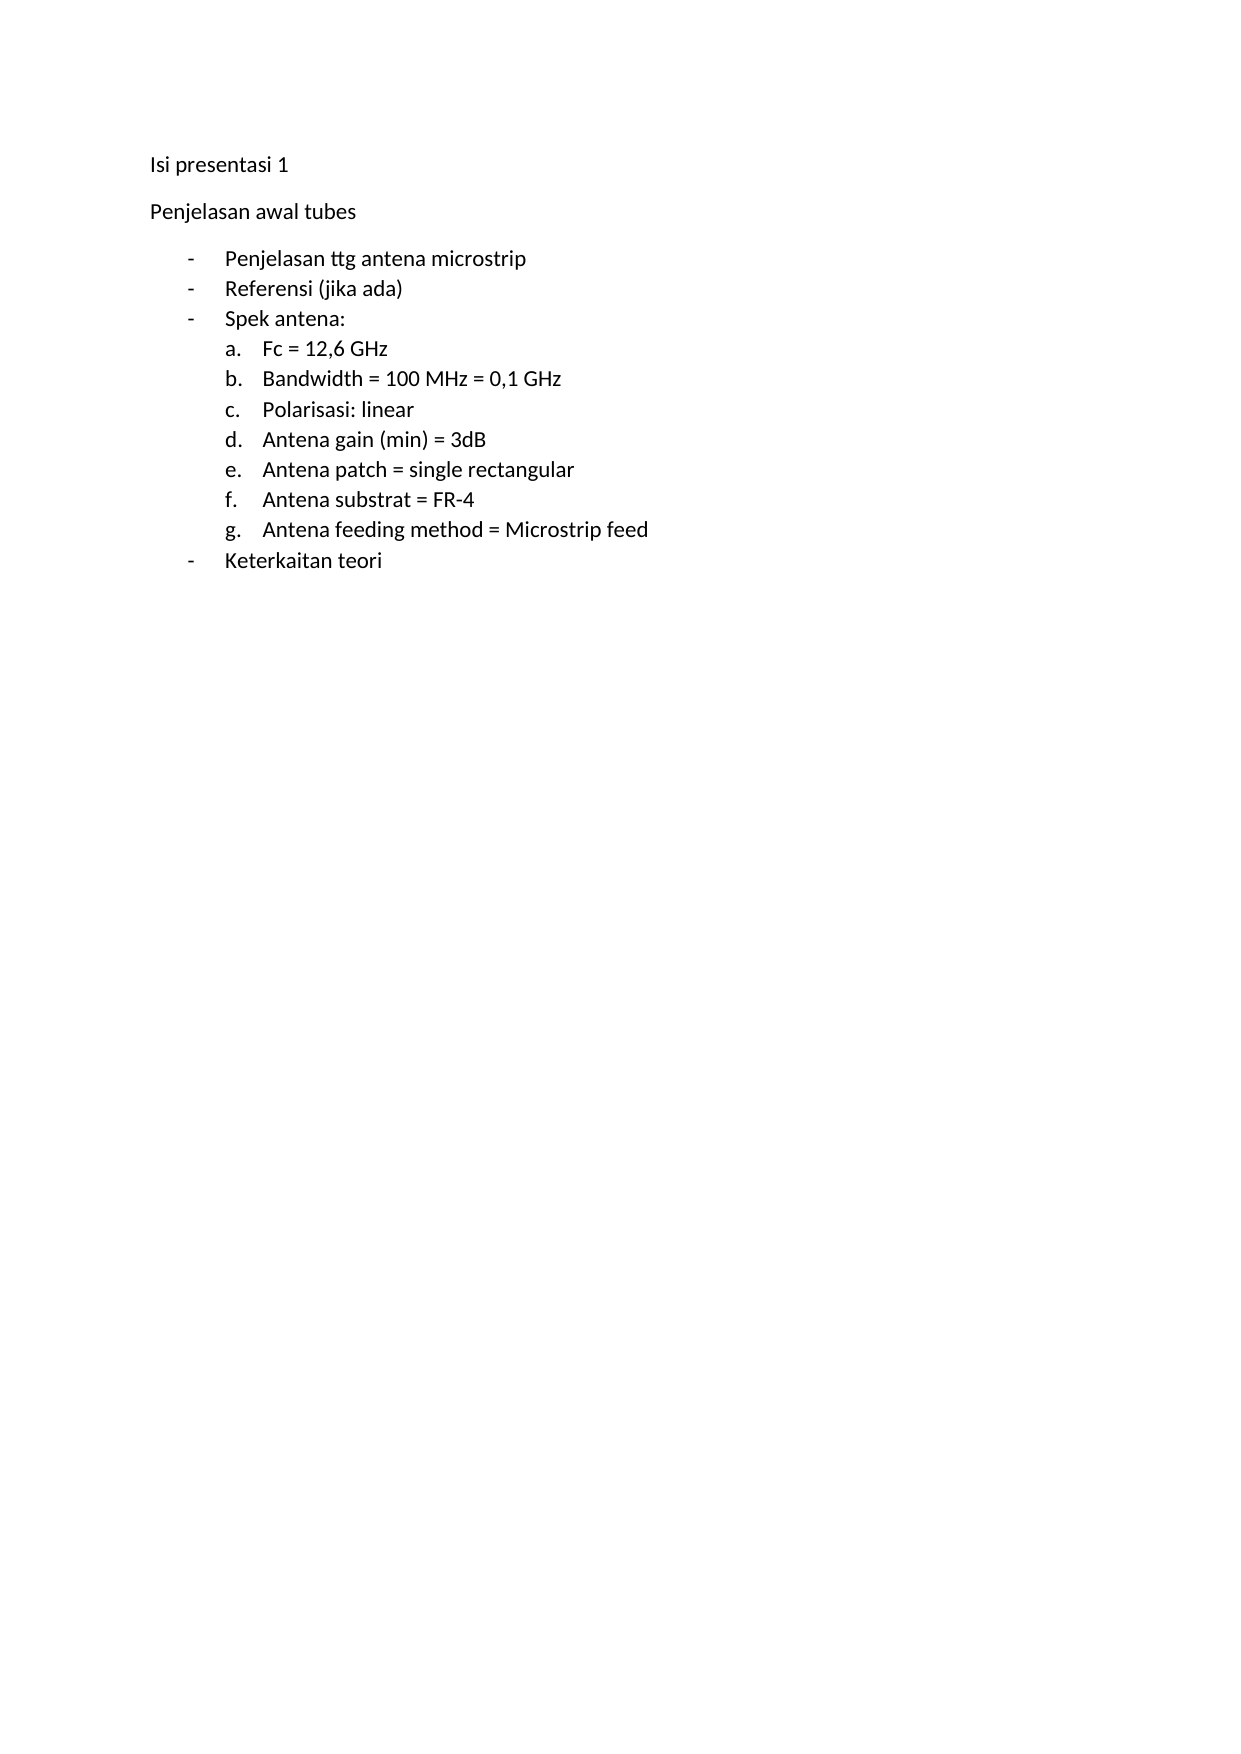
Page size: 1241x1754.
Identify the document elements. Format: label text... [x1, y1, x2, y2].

list Spek antena: [187, 304, 1090, 332]
list Polarisasi: linear [225, 395, 1090, 423]
list Keterkaitan teori [187, 546, 1090, 574]
list Fc = 12,6 GHz [225, 334, 1090, 362]
text Penjelasan awal tubes [150, 197, 1090, 225]
list Antena patch = single rectangular [225, 455, 1090, 483]
text Isi presentasi 1 [150, 150, 1090, 178]
list Referensi (jika ada) [187, 274, 1090, 302]
list Antena feeding method = Microstrip feed [225, 516, 1090, 544]
list Bandwidth = 100 MHz = 0,1 GHz [225, 364, 1090, 393]
list Antena substrat = FR-4 [225, 485, 1090, 513]
list Antena gain (min) = 3dB [225, 425, 1090, 453]
list Penjelasan ttg antena microstrip [187, 244, 1090, 272]
